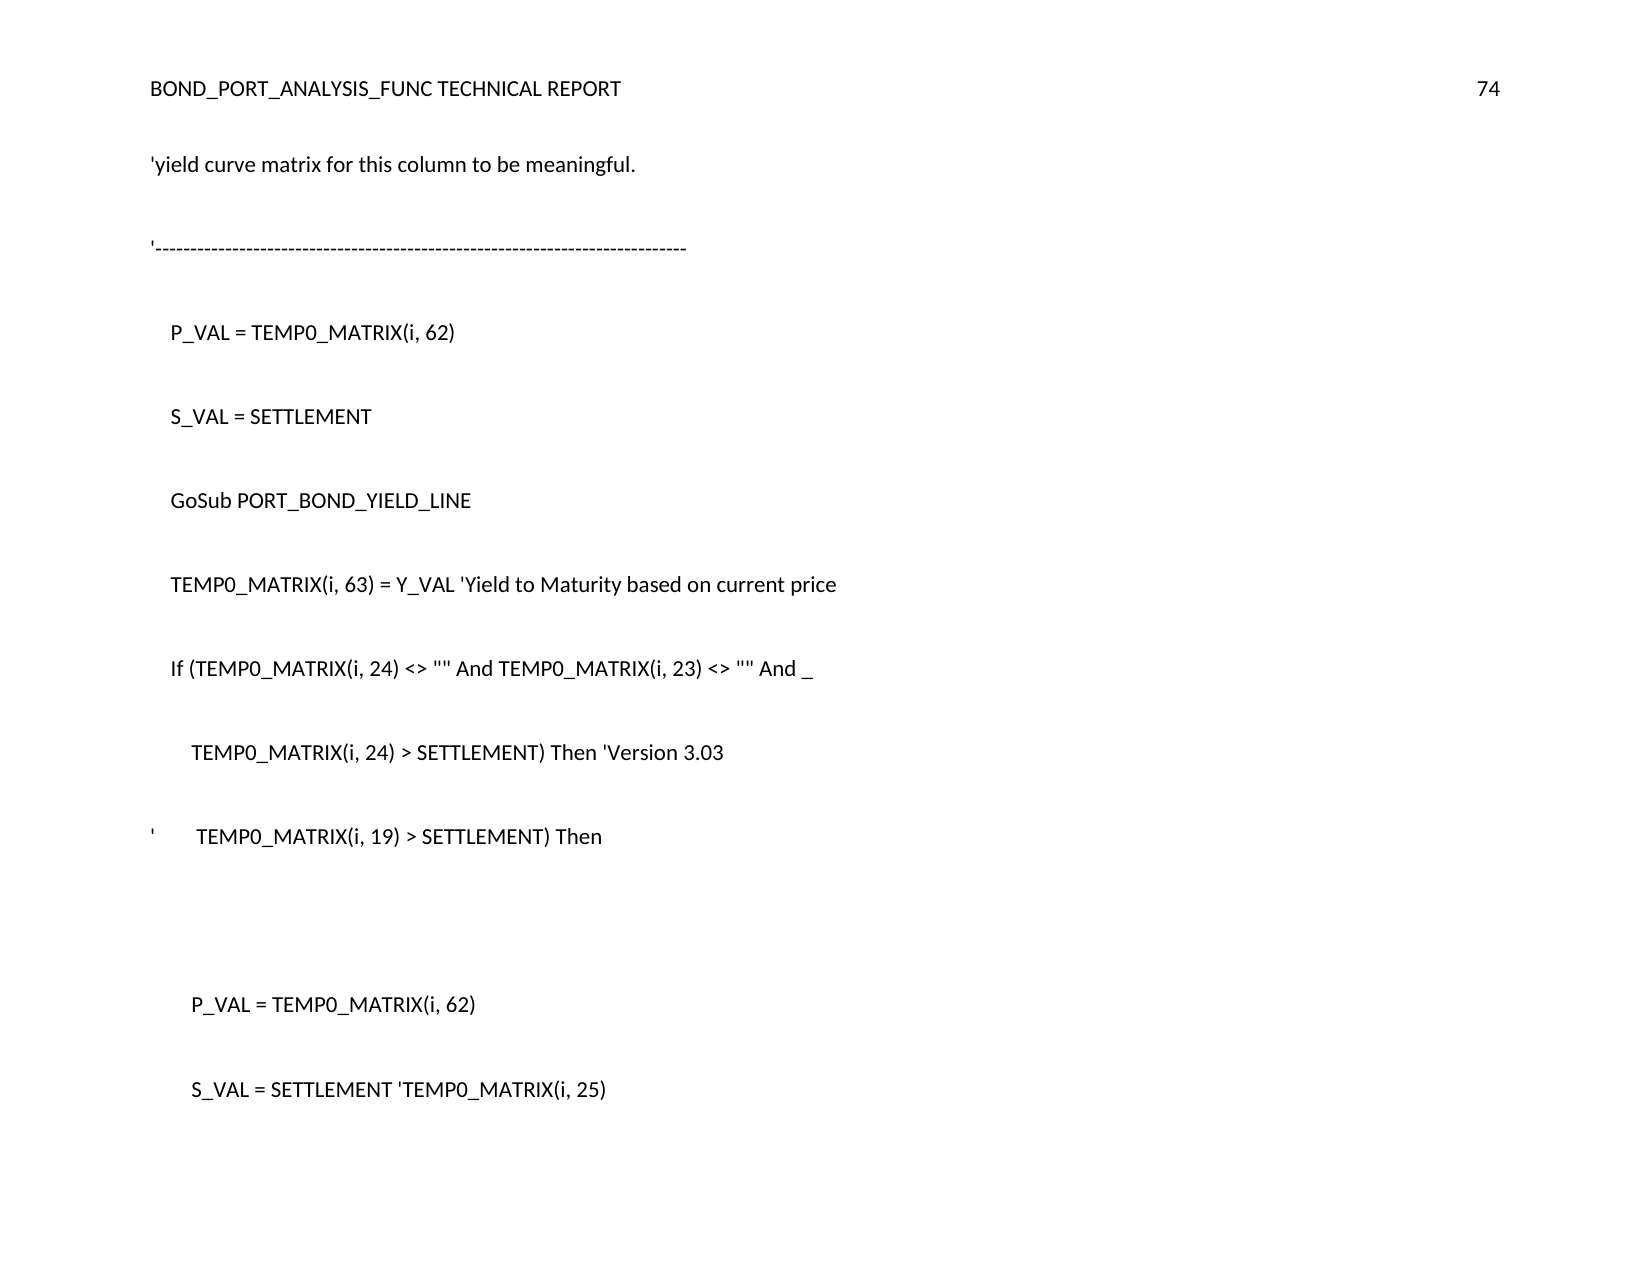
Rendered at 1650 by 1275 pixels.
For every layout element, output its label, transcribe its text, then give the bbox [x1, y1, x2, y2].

text TEMP0_MATRIX(i, 24) > SETTLEMENT) Then 'Version 3.03 [150, 738, 1500, 766]
text '---------------------------------------------------------------------------- [150, 234, 1500, 262]
text GoSub PORT_BOND_YIELD_LINE [150, 486, 1500, 514]
text P_VAL = TEMP0_MATRIX(i, 62) [150, 318, 1500, 346]
text 'yield curve matrix for this column to be meaningful. [150, 150, 1500, 178]
text ' TEMP0_MATRIX(i, 19) > SETTLEMENT) Then [150, 822, 1500, 851]
text S_VAL = SETTLEMENT 'TEMP0_MATRIX(i, 25) [150, 1075, 1500, 1103]
text P_VAL = TEMP0_MATRIX(i, 62) [150, 991, 1500, 1019]
text TEMP0_MATRIX(i, 63) = Y_VAL 'Yield to Maturity based on current price [150, 570, 1500, 598]
text S_VAL = SETTLEMENT [150, 402, 1500, 430]
text If (TEMP0_MATRIX(i, 24) <> "" And TEMP0_MATRIX(i, 23) <> "" And _ [150, 654, 1500, 682]
